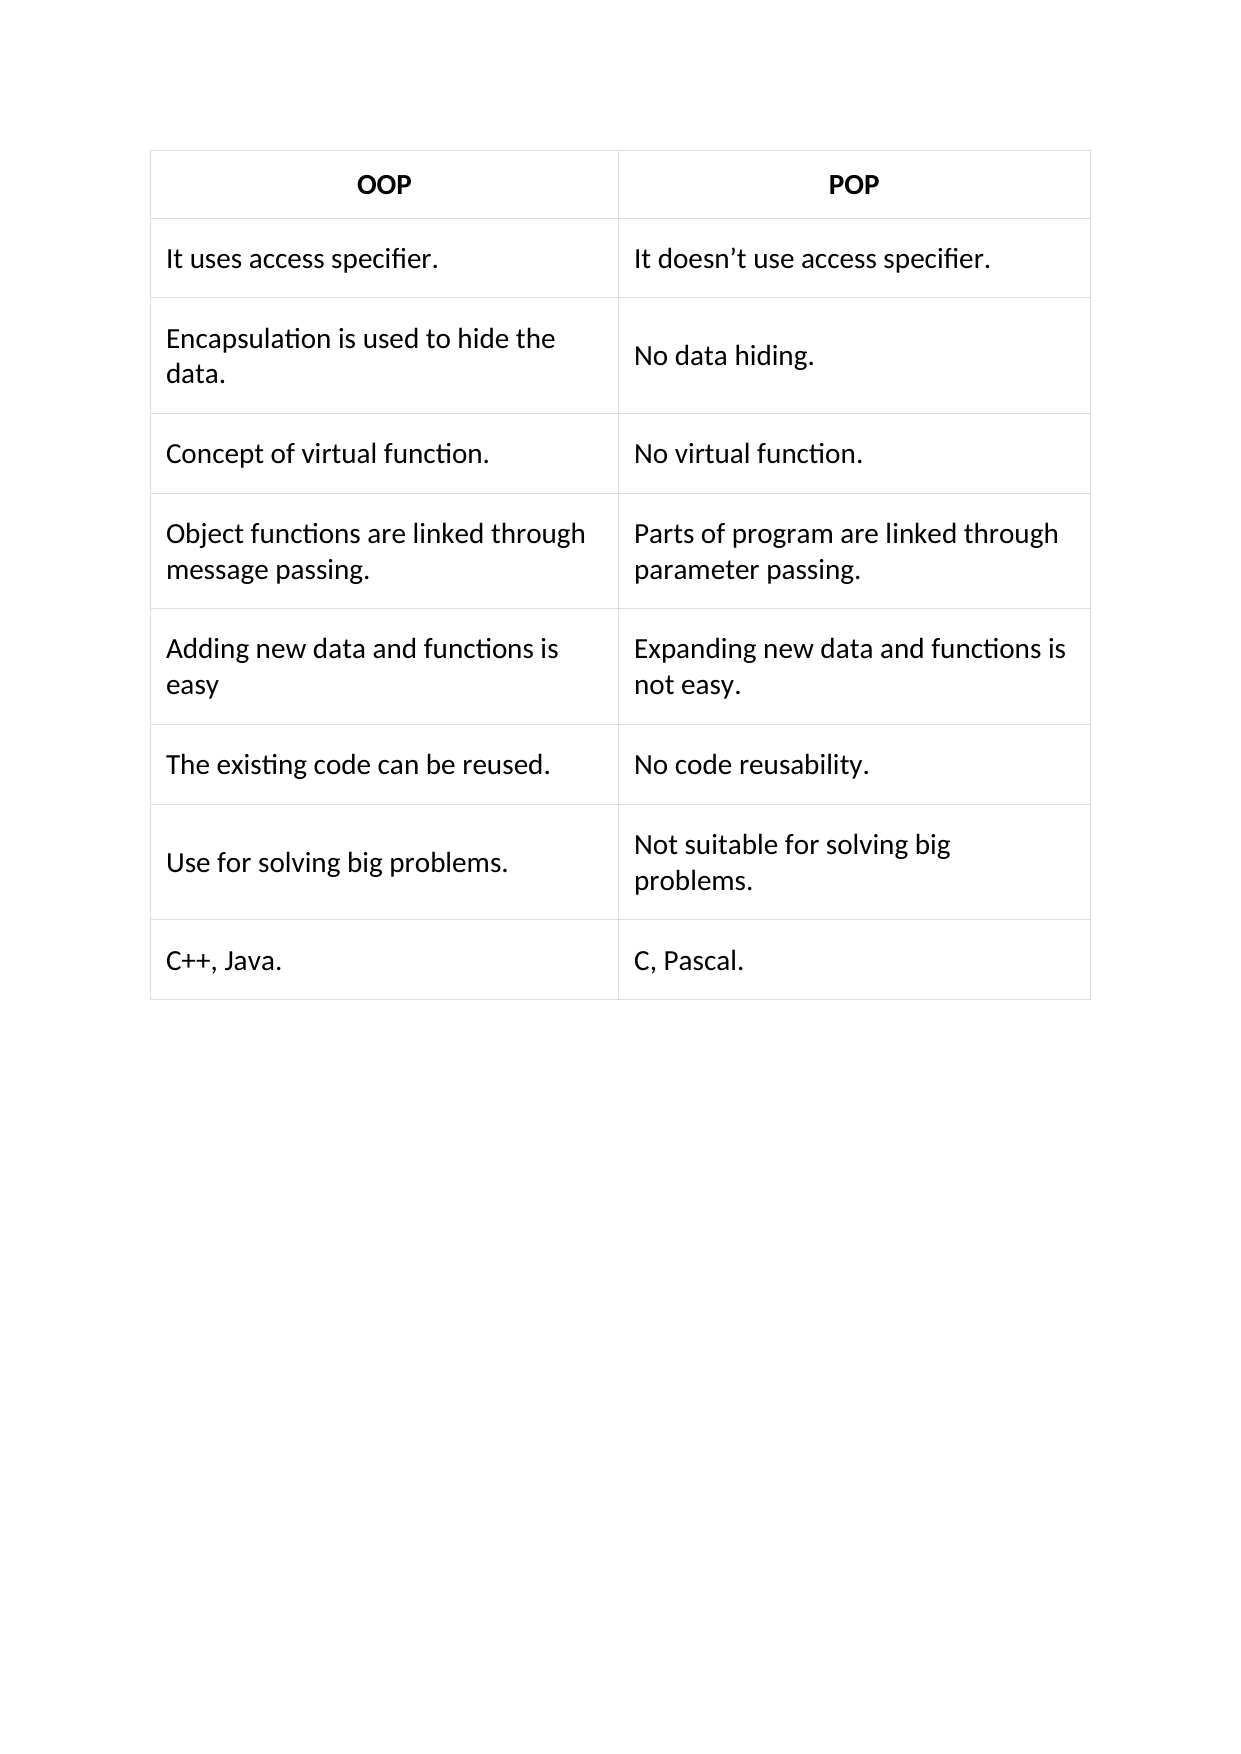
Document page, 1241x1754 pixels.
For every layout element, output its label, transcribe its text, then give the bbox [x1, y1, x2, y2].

table_header POP [619, 151, 1090, 217]
table_cell Use for solving big problems. [151, 805, 618, 919]
table_cell No code reusability. [619, 725, 1090, 804]
table_cell It uses access specifier. [151, 219, 618, 297]
table_cell No virtual function. [619, 414, 1090, 493]
table_cell Concept of virtual function. [151, 414, 618, 493]
table_cell Encapsulation is used to hide the data. [151, 298, 618, 413]
table_cell Not suitable for solving big problems. [619, 805, 1090, 919]
table_cell The existing code can be reused. [151, 725, 618, 804]
table_cell Adding new data and functions is easy [151, 609, 618, 724]
table_header OOP [151, 151, 618, 217]
table_cell No data hiding. [619, 298, 1090, 413]
table_cell It doesn’t use access specifier. [619, 219, 1090, 297]
table_cell Expanding new data and functions is not easy. [619, 609, 1090, 724]
table_cell Object functions are linked through message passing. [151, 494, 618, 608]
table_cell Parts of program are linked through parameter passing. [619, 494, 1090, 608]
table_cell C, Pascal. [619, 920, 1090, 999]
table_cell C++, Java. [151, 920, 618, 999]
